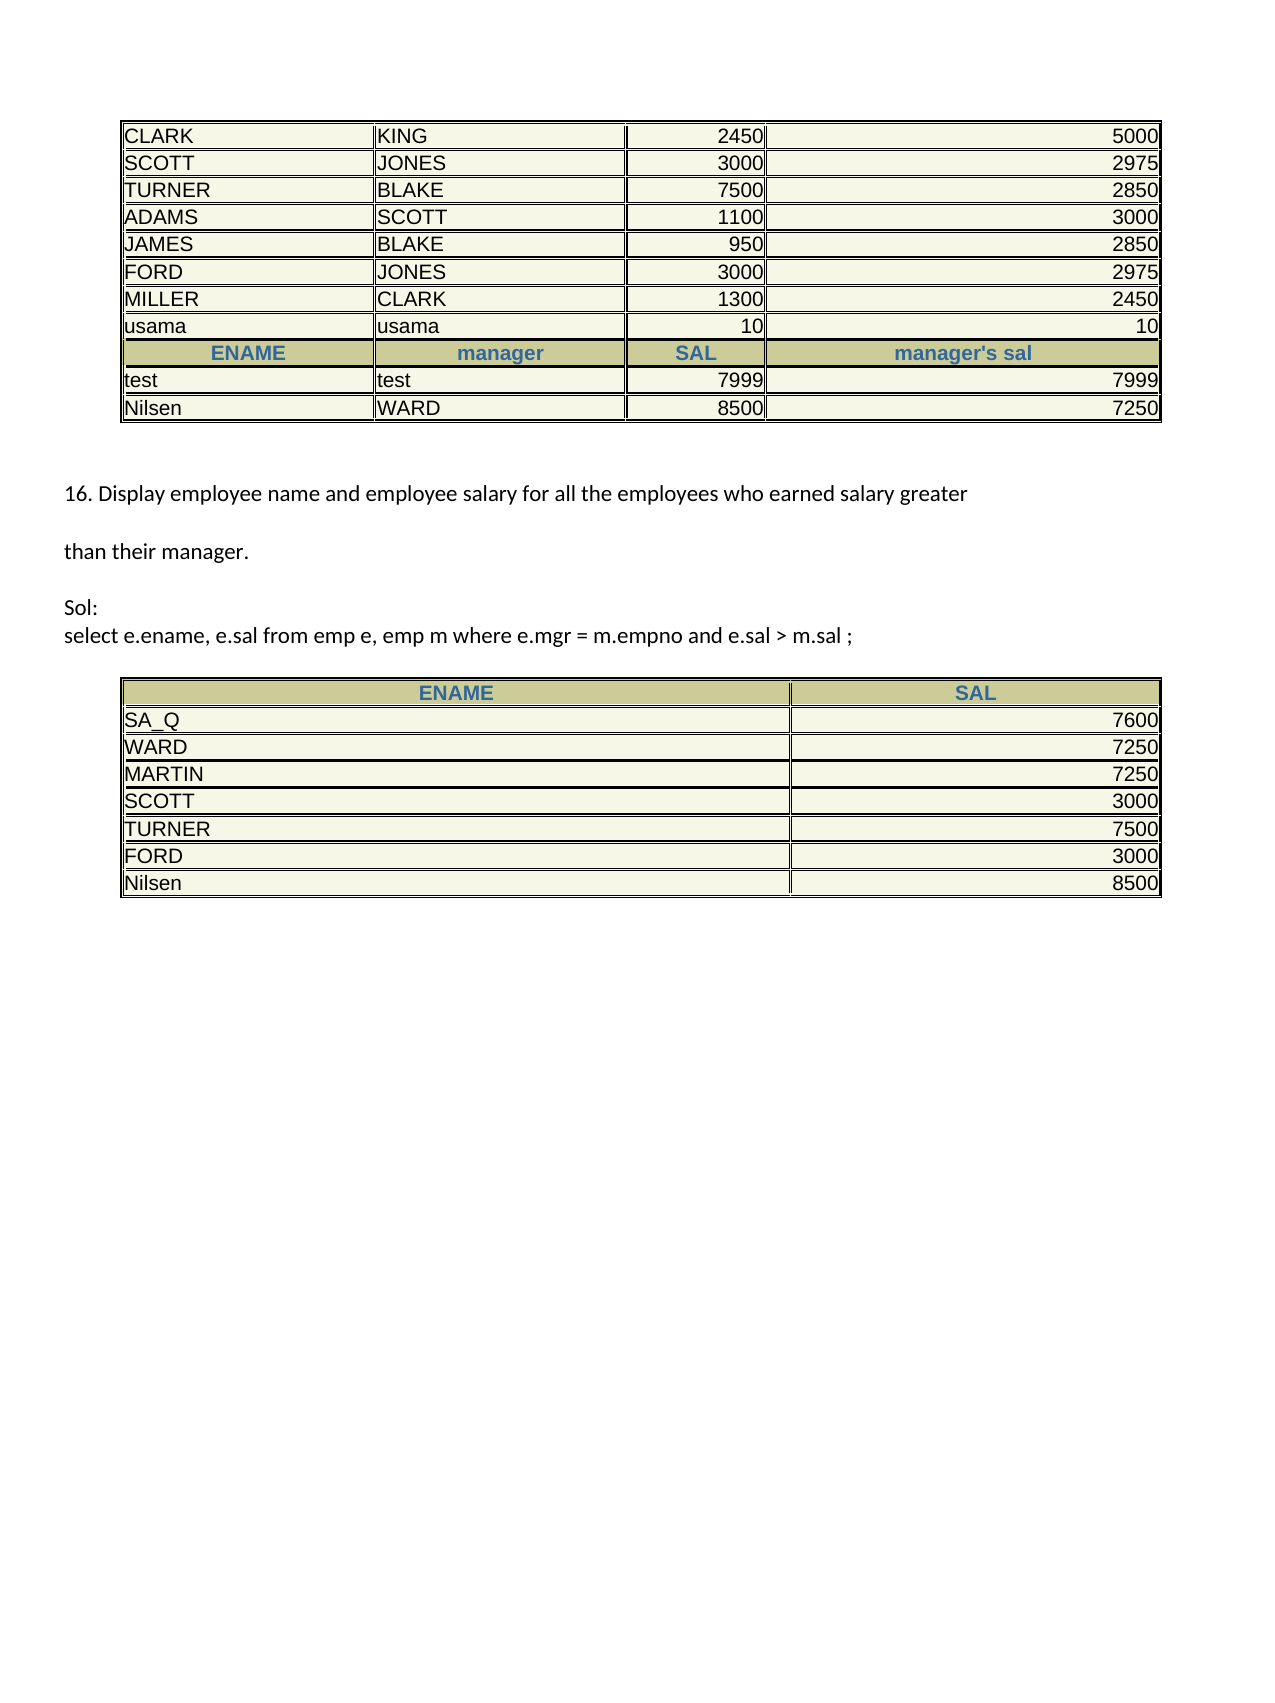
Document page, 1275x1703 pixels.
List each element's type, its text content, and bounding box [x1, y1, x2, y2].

table_cell 3000 [766, 202, 1161, 229]
table_cell JAMES [124, 229, 373, 256]
table_cell TURNER [122, 175, 374, 202]
table_cell CLARK [376, 287, 624, 311]
table_cell test [376, 368, 624, 392]
table_cell 8500 [791, 868, 1161, 895]
table_cell 3000 [628, 151, 764, 175]
table_cell 1300 [628, 287, 764, 311]
table_cell 2850 [767, 229, 1160, 256]
table_cell Nilsen [122, 868, 791, 895]
table_cell TURNER [124, 813, 789, 840]
table_cell BLAKE [376, 178, 624, 202]
table_cell 7250 [766, 392, 1160, 419]
table_cell test [124, 365, 373, 392]
table_cell FORD [124, 256, 373, 283]
table_cell 7999 [767, 365, 1159, 392]
table_cell JONES [376, 260, 624, 283]
table_cell 3000 [792, 840, 1160, 868]
table_cell 5000 [766, 124, 1159, 147]
table_cell 1100 [628, 205, 764, 229]
table_cell 7500 [628, 178, 764, 202]
table_cell Nilsen [124, 392, 374, 419]
table_cell 2850 [766, 175, 1161, 202]
table_cell WARD [375, 392, 626, 419]
table_cell ADAMS [122, 202, 374, 229]
table_cell 7600 [792, 705, 1160, 732]
table_cell FORD [124, 840, 789, 868]
text 16. Display employee name and employee salary for all the employees who earned salary greater [64, 479, 1218, 507]
table_cell JONES [376, 151, 624, 175]
table_cell 10 [766, 311, 1161, 338]
table_cell 7250 [791, 732, 1161, 759]
table_cell 3000 [628, 260, 764, 283]
table_cell manager [376, 341, 624, 365]
table_cell WARD [122, 732, 791, 759]
table_cell CLARK [124, 124, 374, 147]
table_header SAL [791, 681, 1159, 704]
table_cell 10 [628, 314, 764, 338]
table_cell BLAKE [376, 233, 624, 256]
table_cell 2975 [767, 256, 1160, 283]
table_header ENAME [124, 681, 791, 704]
table_cell 2975 [767, 148, 1160, 175]
table_cell usama [122, 311, 374, 338]
text select e.ename, e.sal from emp e, emp m where e.mgr = m.empno and e.sal > m.sal ; [64, 621, 1218, 649]
text than their manager. [64, 537, 1218, 565]
table_cell ENAME [122, 338, 373, 365]
table_cell manager's sal [767, 338, 1161, 365]
table_cell SCOTT [124, 148, 373, 175]
table_cell 2450 [767, 284, 1160, 311]
table_cell 950 [628, 233, 764, 256]
table_cell MARTIN [124, 759, 789, 786]
table_cell 2450 [626, 124, 766, 147]
table_cell usama [376, 314, 624, 338]
table_cell KING [375, 122, 626, 147]
text Sol: [64, 593, 1218, 621]
table_cell 7250 [792, 759, 1159, 786]
table_cell SA_Q [124, 705, 789, 732]
table_cell 8500 [626, 396, 766, 419]
table_cell SAL [628, 341, 764, 365]
table_cell 7999 [628, 368, 764, 392]
table_cell MILLER [124, 284, 373, 311]
table_cell 3000 [792, 786, 1159, 813]
table_cell SCOTT [124, 786, 789, 813]
table_cell SCOTT [376, 205, 624, 229]
table_cell 7500 [792, 813, 1160, 840]
